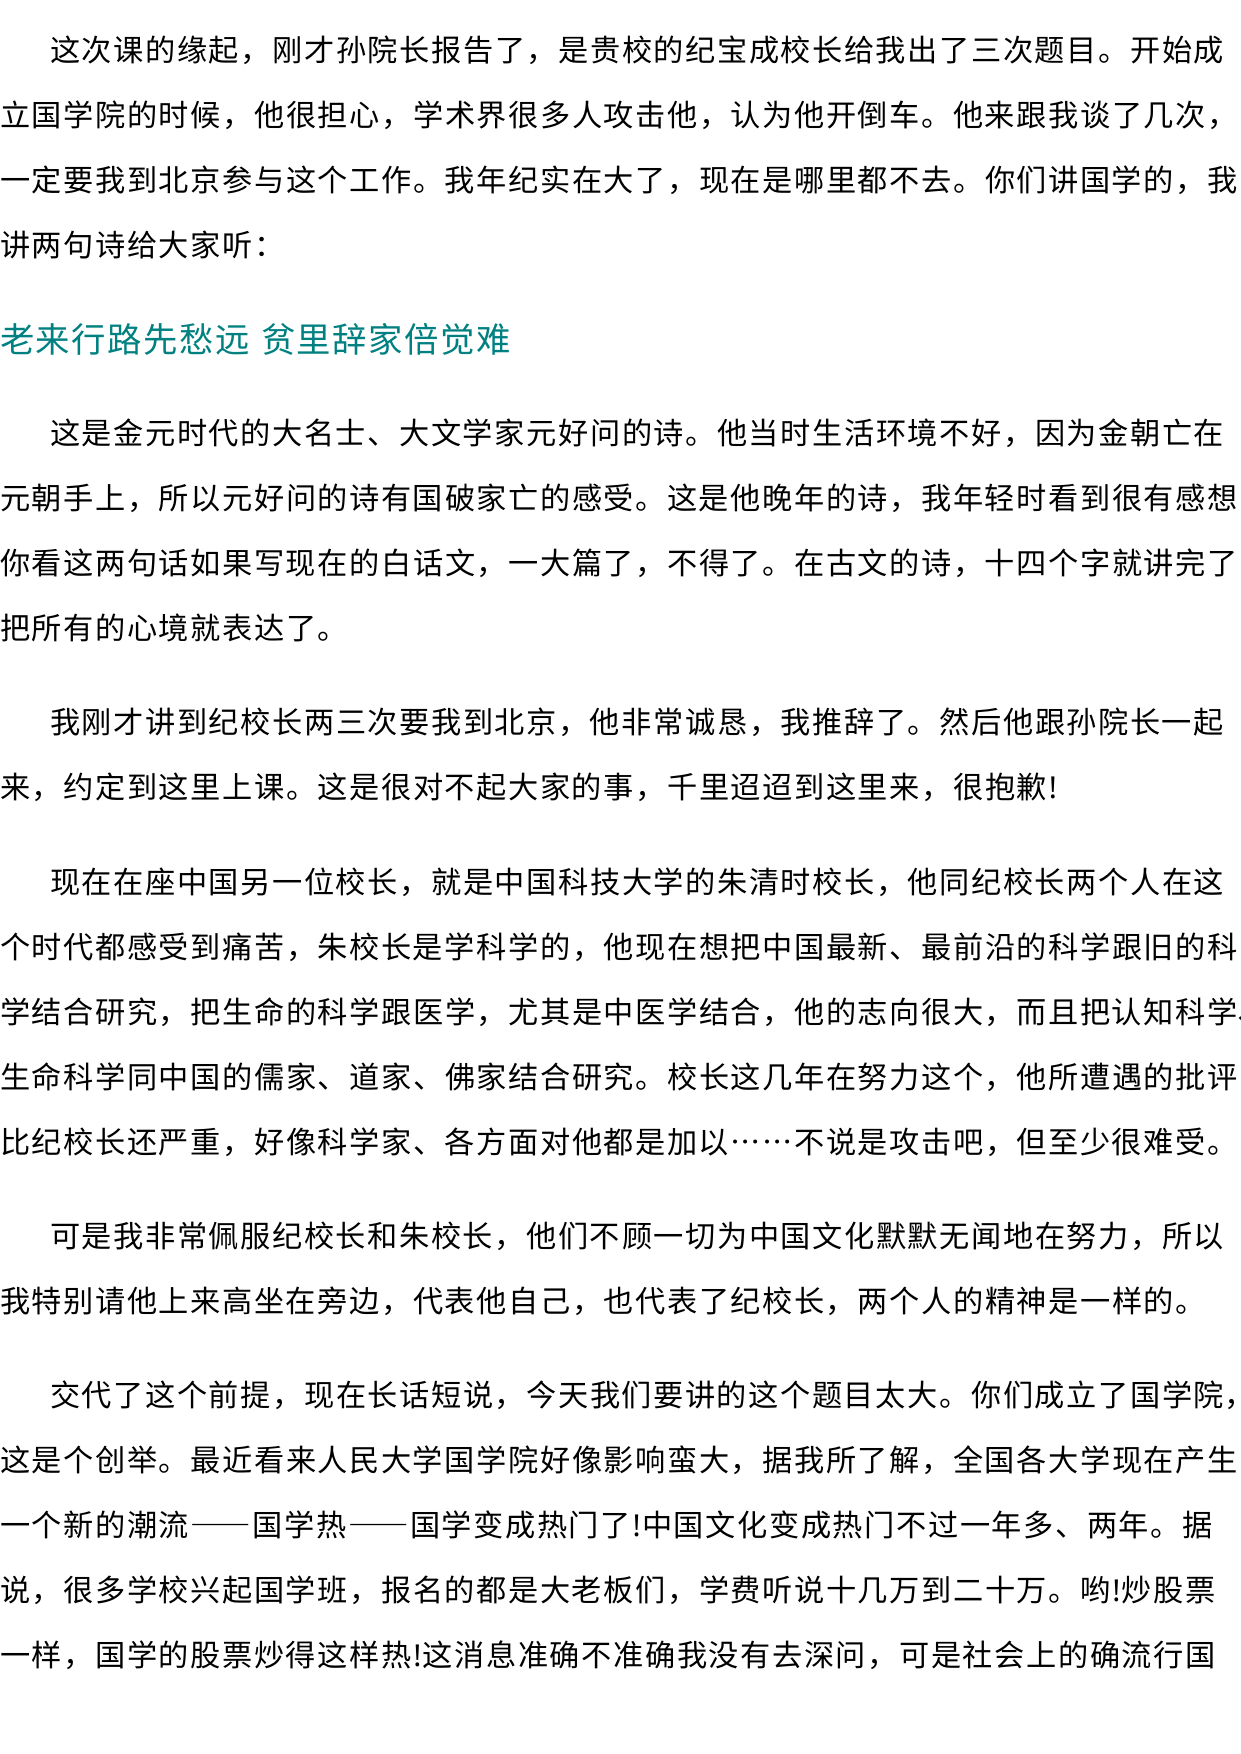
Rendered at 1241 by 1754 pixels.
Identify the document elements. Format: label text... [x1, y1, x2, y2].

text 老来行路先愁远 贫里辞家倍觉难 [0, 305, 1240, 370]
text 可是我非常佩服纪校长和朱校长，他们不顾一切为中国文化默默无闻地在努力，所以我特别请他上来高坐在旁边，代表他自己，也代表了纪校长，两个人的精神是一样的。 [0, 1202, 1240, 1332]
text 现在在座中国另一位校长，就是中国科技大学的朱清时校长，他同纪校长两个人在这个时代都感受到痛苦，朱校长是学科学的，他现在想把中国最新、最前沿的科学跟旧的科学结合研究，把生命的科学跟医学，尤其是中医学结合，他的志向很大，而且把认知科学、生命科学同中国的儒家、道家、佛家结合研究。校长这几年在努力这个，他所遭遇的批评比纪校长还严重，好像科学家、各方面对他都是加以……不说是攻击吧，但至少很难受。 [0, 847, 1240, 1172]
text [0, 1361, 1240, 1686]
text 这次课的缘起，刚才孙院长报告了，是贵校的纪宝成校长给我出了三次题目。开始成立国学院的时候，他很担心，学术界很多人攻击他，认为他开倒车。他来跟我谈了几次，一定要我到北京参与这个工作。我年纪实在大了，现在是哪里都不去。你们讲国学的，我讲两句诗给大家听： [0, 16, 1240, 276]
text 这是金元时代的大名士、大文学家元好问的诗。他当时生活环境不好，因为金朝亡在元朝手上，所以元好问的诗有国破家亡的感受。这是他晚年的诗，我年轻时看到很有感想，你看这两句话如果写现在的白话文，一大篇了，不得了。在古文的诗，十四个字就讲完了，把所有的心境就表达了。 [0, 399, 1240, 659]
text 我刚才讲到纪校长两三次要我到北京，他非常诚恳，我推辞了。然后他跟孙院长一起来，约定到这里上课。这是很对不起大家的事，千里迢迢到这里来，很抱歉! [0, 688, 1240, 818]
